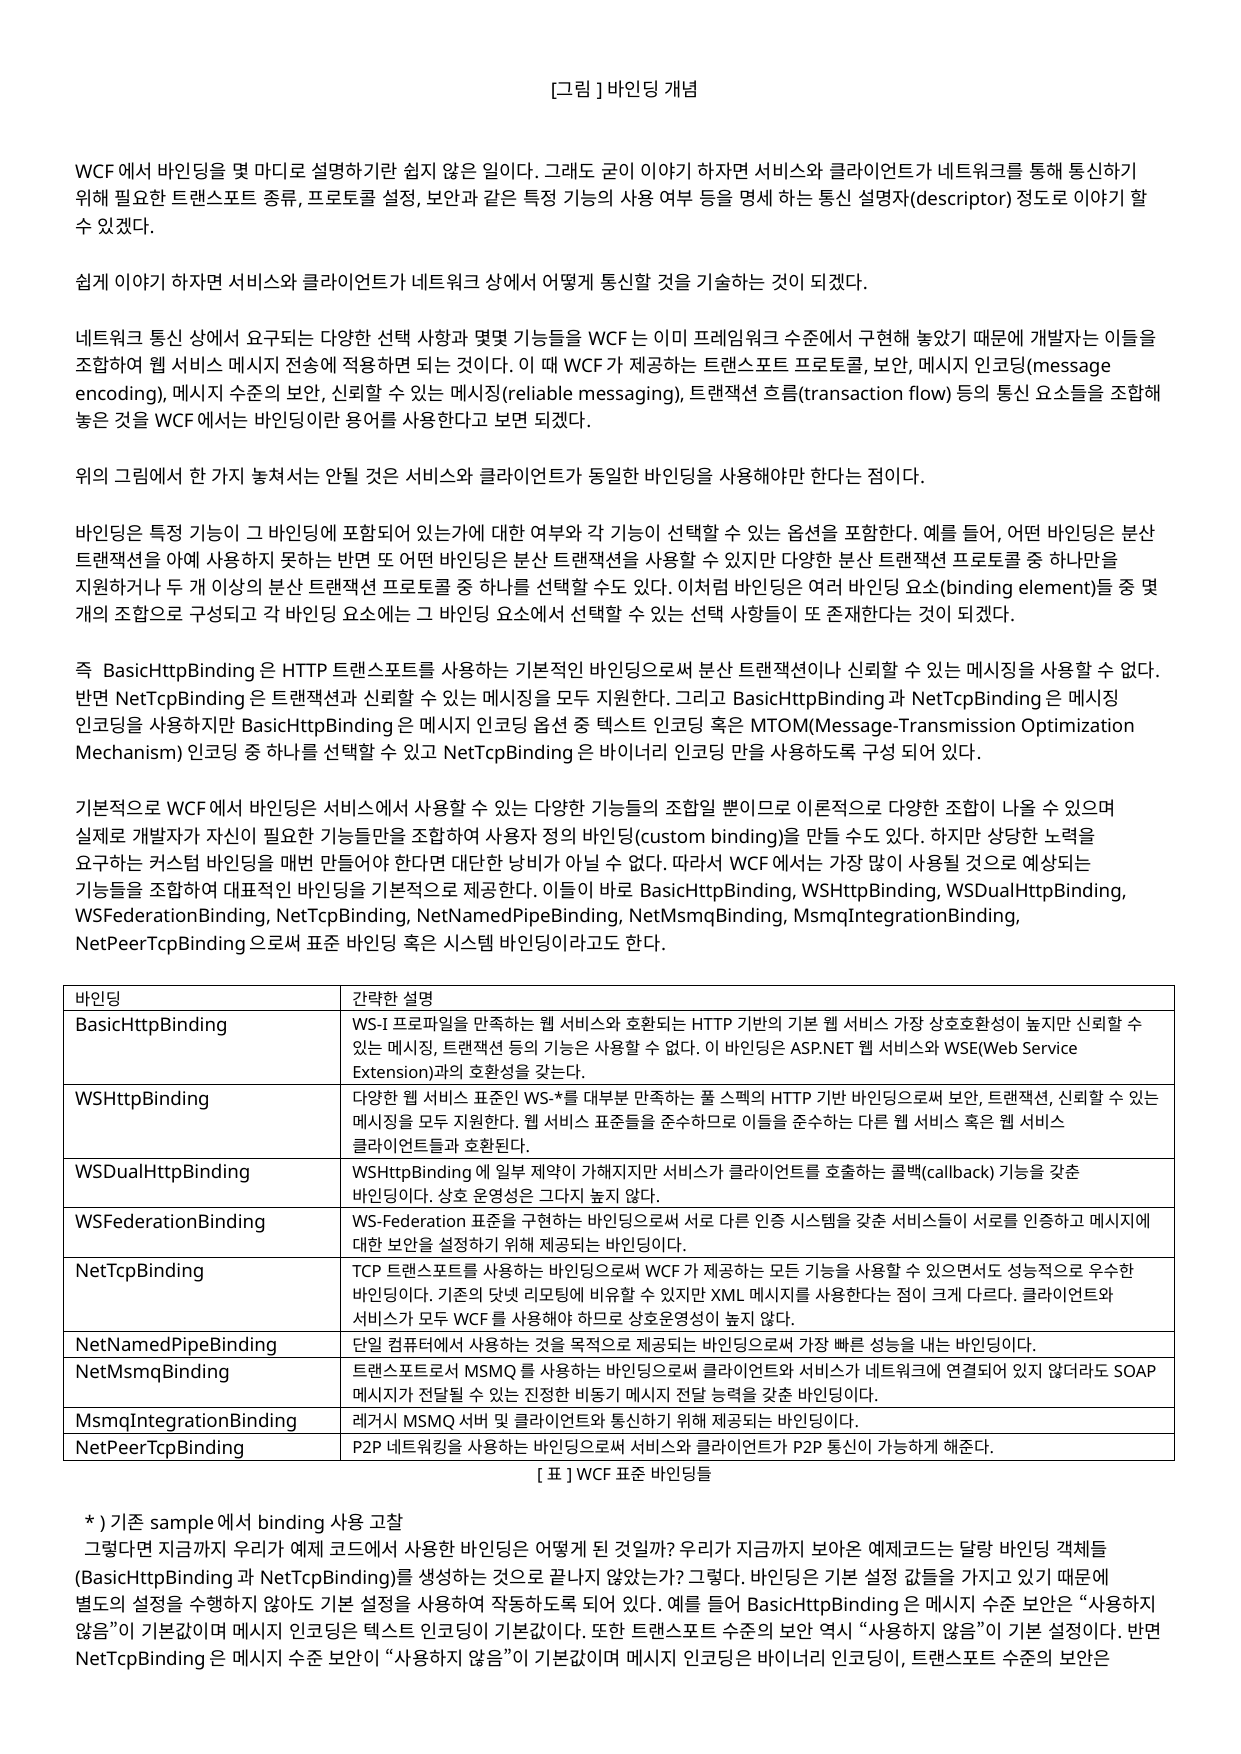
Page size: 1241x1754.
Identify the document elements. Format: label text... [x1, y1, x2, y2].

table_cell NetTcpBinding [64, 1258, 340, 1331]
text WCF에서 바인딩을 몇 마디로 설명하기란 쉽지 않은 일이다. 그래도 굳이 이야기 하자면 서비스와 클라이언트가 네트워크를 통해 통신하기 위해 필요한 트랜스포트 종류, 프로토콜 설정, 보안과 같은 특정 기능의 사용 여부 등을 명세 하는 통신 설명자(descriptor) 정도로 이야기 할 수 있겠다. [75, 157, 1165, 238]
table_cell WS-Federation 표준을 구현하는 바인딩으로써 서로 다른 인증 시스템을 갖춘 서비스들이 서로를 인증하고 메시지에 대한 보안을 설정하기 위해 제공되는 바인딩이다. [341, 1208, 1174, 1257]
table_cell NetNamedPipeBinding [64, 1332, 340, 1357]
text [75, 1535, 1165, 1671]
table_cell 다양한 웹 서비스 표준인 WS-*를 대부분 만족하는 풀 스펙의 HTTP 기반 바인딩으로써 보안, 트랜잭션, 신뢰할 수 있는 메시징을 모두 지원한다. 웹 서비스 표준들을 준수하므로 이들을 준수하는 다른 웹 서비스 혹은 웹 서비스 클라이언트들과 호환된다. [341, 1085, 1174, 1158]
table_cell WSDualHttpBinding [64, 1159, 340, 1207]
text 기본적으로 WCF에서 바인딩은 서비스에서 사용할 수 있는 다양한 기능들의 조합일 뿐이므로 이론적으로 다양한 조합이 나올 수 있으며 실제로 개발자가 자신이 필요한 기능들만을 조합하여 사용자 정의 바인딩(custom binding)을 만들 수도 있다. 하지만 상당한 노력을 요구하는 커스텀 바인딩을 매번 만들어야 한다면 대단한 낭비가 아닐 수 없다. 따라서 WCF에서는 가장 많이 사용될 것으로 예상되는 기능들을 조합하여 대표적인 바인딩을 기본적으로 제공한다. 이들이 바로 BasicHttpBinding, WSHttpBinding, WSDualHttpBinding, WSFederationBinding, NetTcpBinding, NetNamedPipeBinding, NetMsmqBinding, MsmqIntegrationBinding, NetPeerTcpBinding으로써 표준 바인딩 혹은 시스템 바인딩이라고도 한다. [75, 794, 1165, 956]
text 위의 그림에서 한 가지 놓쳐서는 안될 것은 서비스와 클라이언트가 동일한 바인딩을 사용해야만 한다는 점이다. [75, 462, 1165, 489]
table_cell 레거시 MSMQ서버 및 클라이언트와 통신하기 위해 제공되는 바인딩이다. [341, 1408, 1174, 1433]
text 즉 BasicHttpBinding은 HTTP 트랜스포트를 사용하는 기본적인 바인딩으로써 분산 트랜잭션이나 신뢰할 수 있는 메시징을 사용할 수 없다. 반면 NetTcpBinding은 트랜잭션과 신뢰할 수 있는 메시징을 모두 지원한다. 그리고 BasicHttpBinding과 NetTcpBinding은 메시징 인코딩을 사용하지만 BasicHttpBinding은 메시지 인코딩 옵션 중 텍스트 인코딩 혹은 MTOM(Message-Transmission Optimization Mechanism) 인코딩 중 하나를 선택할 수 있고 NetTcpBinding은 바이너리 인코딩 만을 사용하도록 구성 되어 있다. [75, 656, 1165, 765]
table_cell TCP 트랜스포트를 사용하는 바인딩으로써 WCF가 제공하는 모든 기능을 사용할 수 있으면서도 성능적으로 우수한 바인딩이다. 기존의 닷넷 리모팅에 비유할 수 있지만 XML 메시지를 사용한다는 점이 크게 다르다. 클라이언트와 서비스가 모두 WCF를 사용해야 하므로 상호운영성이 높지 않다. [341, 1258, 1174, 1331]
text [그림 ] 바인딩 개념 [75, 75, 1165, 102]
table_cell NetPeerTcpBinding [64, 1434, 340, 1460]
text 쉽게 이야기 하자면 서비스와 클라이언트가 네트워크 상에서 어떻게 통신할 것을 기술하는 것이 되겠다. [75, 268, 1165, 295]
text 네트워크 통신 상에서 요구되는 다양한 선택 사항과 몇몇 기능들을 WCF는 이미 프레임워크 수준에서 구현해 놓았기 때문에 개발자는 이들을 조합하여 웹 서비스 메시지 전송에 적용하면 되는 것이다. 이 때 WCF가 제공하는 트랜스포트 프로토콜, 보안, 메시지 인코딩(message encoding), 메시지 수준의 보안, 신뢰할 수 있는 메시징(reliable messaging), 트랜잭션 흐름(transaction flow) 등의 통신 요소들을 조합해 놓은 것을 WCF에서는 바인딩이란 용어를 사용한다고 보면 되겠다. [75, 324, 1165, 433]
table_cell 트랜스포트로서 MSMQ를 사용하는 바인딩으로써 클라이언트와 서비스가 네트워크에 연결되어 있지 않더라도 SOAP 메시지가 전달될 수 있는 진정한 비동기 메시지 전달 능력을 갖춘 바인딩이다. [341, 1358, 1174, 1407]
table_cell WSHttpBinding [64, 1085, 340, 1158]
table_cell WS-I 프로파일을 만족하는 웹 서비스와 호환되는 HTTP 기반의 기본 웹 서비스 가장 상호호환성이 높지만 신뢰할 수 있는 메시징, 트랜잭션 등의 기능은 사용할 수 없다. 이 바인딩은 ASP.NET 웹 서비스와 WSE(Web Service Extension)과의 호환성을 갖는다. [341, 1011, 1174, 1084]
text 바인딩은 특정 기능이 그 바인딩에 포함되어 있는가에 대한 여부와 각 기능이 선택할 수 있는 옵션을 포함한다. 예를 들어, 어떤 바인딩은 분산 트랜잭션을 아예 사용하지 못하는 반면 또 어떤 바인딩은 분산 트랜잭션을 사용할 수 있지만 다양한 분산 트랜잭션 프로토콜 중 하나만을 지원하거나 두 개 이상의 분산 트랜잭션 프로토콜 중 하나를 선택할 수도 있다. 이처럼 바인딩은 여러 바인딩 요소(binding element)들 중 몇 개의 조합으로 구성되고 각 바인딩 요소에는 그 바인딩 요소에서 선택할 수 있는 선택 사항들이 또 존재한다는 것이 되겠다. [75, 518, 1165, 627]
table_header 간략한 설명 [341, 986, 1174, 1010]
table_header 바인딩 [64, 986, 340, 1010]
table_cell NetMsmqBinding [64, 1358, 340, 1407]
text [ 표 ] WCF 표준 바인딩들 [75, 1461, 1165, 1485]
table_cell MsmqIntegrationBinding [64, 1408, 340, 1433]
table_cell 단일 컴퓨터에서 사용하는 것을 목적으로 제공되는 바인딩으로써 가장 빠른 성능을 내는 바인딩이다. [341, 1332, 1174, 1357]
table_cell BasicHttpBinding [64, 1011, 340, 1084]
table_cell WSHttpBinding에 일부 제약이 가해지지만 서비스가 클라이언트를 호출하는 콜백(callback) 기능을 갖춘 바인딩이다. 상호 운영성은 그다지 높지 않다. [341, 1159, 1174, 1207]
table_cell WSFederationBinding [64, 1208, 340, 1257]
text * ) 기존 sample에서 binding 사용 고찰 [75, 1508, 1165, 1535]
table_cell P2P 네트워킹을 사용하는 바인딩으로써 서비스와 클라이언트가 P2P 통신이 가능하게 해준다. [341, 1434, 1174, 1460]
